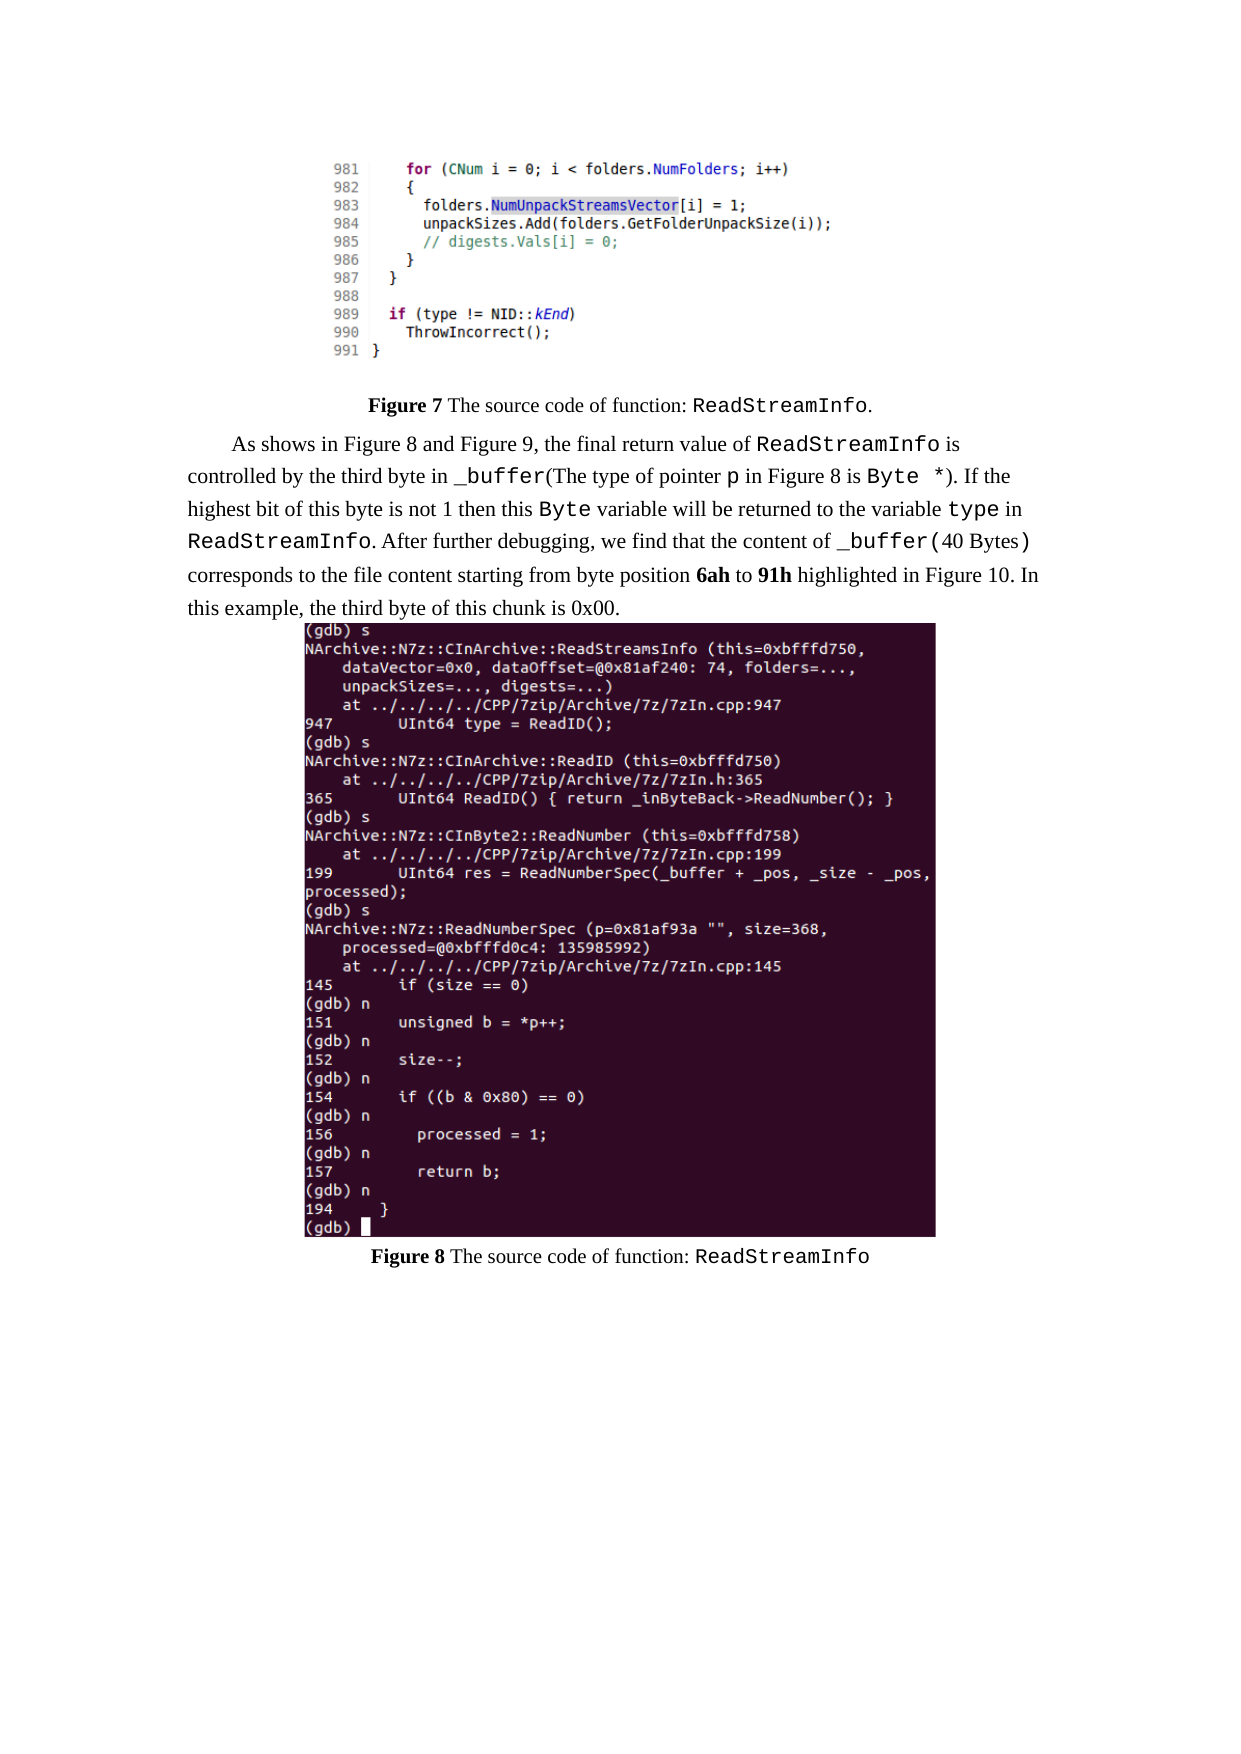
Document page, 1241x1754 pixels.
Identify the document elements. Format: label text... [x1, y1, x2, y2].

picture [304, 623, 936, 1238]
picture [326, 162, 958, 359]
text As shows in Figure 8 and Figure 9, the final return value of ReadStreamInfo is controlled by the third byte in _buffer(The type of pointer p in Figure 8 is Byte *). If the highest bit of this byte is not 1 then this Byte variable will be returned to the variable type in ReadStreamInfo. After further debugging, we find that the content of _buffer(40 Bytes) corresponds to the file content starting from byte position 6ah to 91h highlighted in Figure 10. In this example, the third byte of this chunk is 0x00. [187, 428, 1053, 623]
text Figure 8 The source code of function: ReadStreamInfo [187, 1241, 1053, 1273]
text Figure 7 The source code of function: ReadStreamInfo. [187, 389, 1053, 422]
